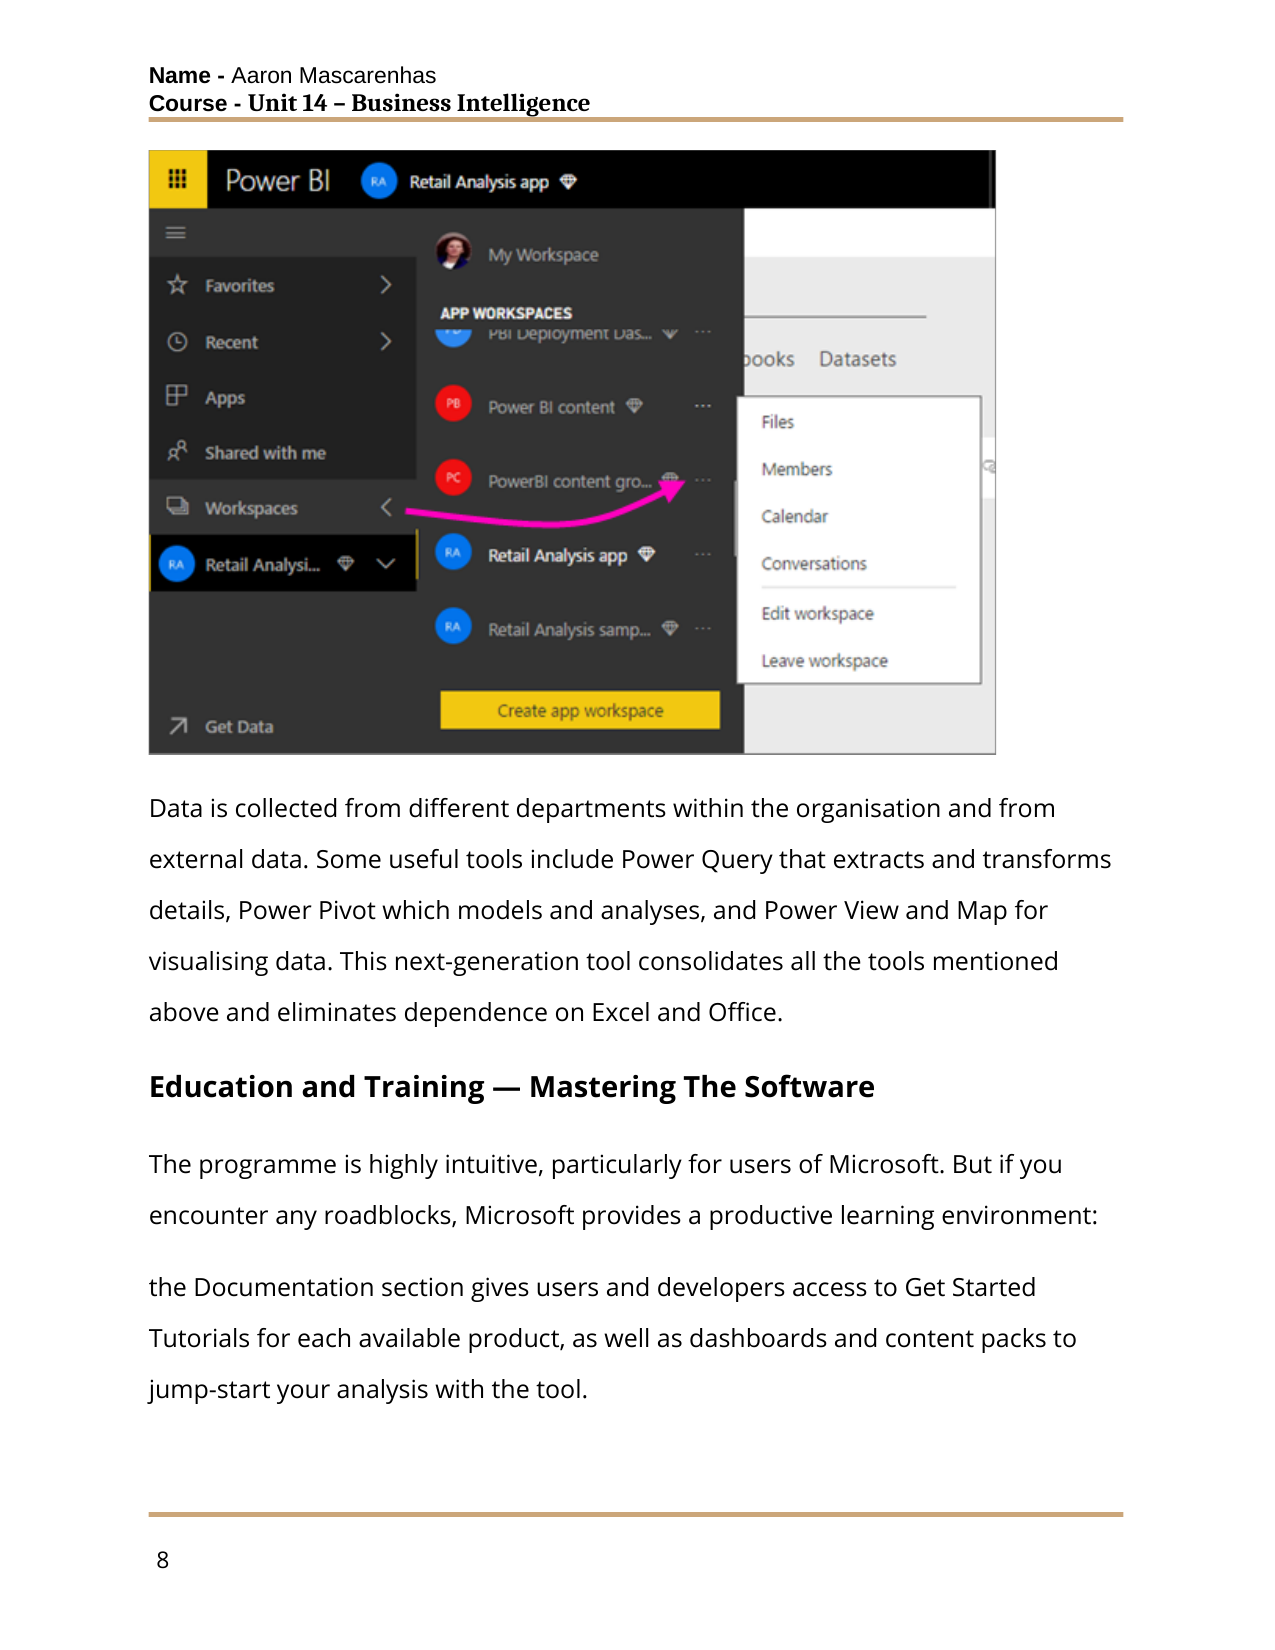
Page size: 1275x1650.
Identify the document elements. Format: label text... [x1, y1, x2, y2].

picture [148, 1512, 1124, 1517]
text Education and Training — Mastering The Software [148, 1067, 1125, 1106]
text the Documentation section gives users and developers access to Get Started Tutorials for each available product, as well as dashboards and content packs to jump-start your analysis with the tool. [148, 1270, 1125, 1406]
text The programme is highly intuitive, particularly for users of Microsoft. But if you encounter any roadblocks, Microsoft provides a productive learning environment: [148, 1147, 1125, 1232]
picture [148, 117, 1124, 122]
text Data is collected from different departments within the organisation and from external data. Some useful tools include Power Query that extracts and transforms details, Power Pivot which models and analyses, and Power View and Map for visualising data. This next-generation tool consolidates all the tools mentioned above and eliminates dependence on Excel and Office. [148, 791, 1125, 1029]
picture [148, 150, 997, 755]
